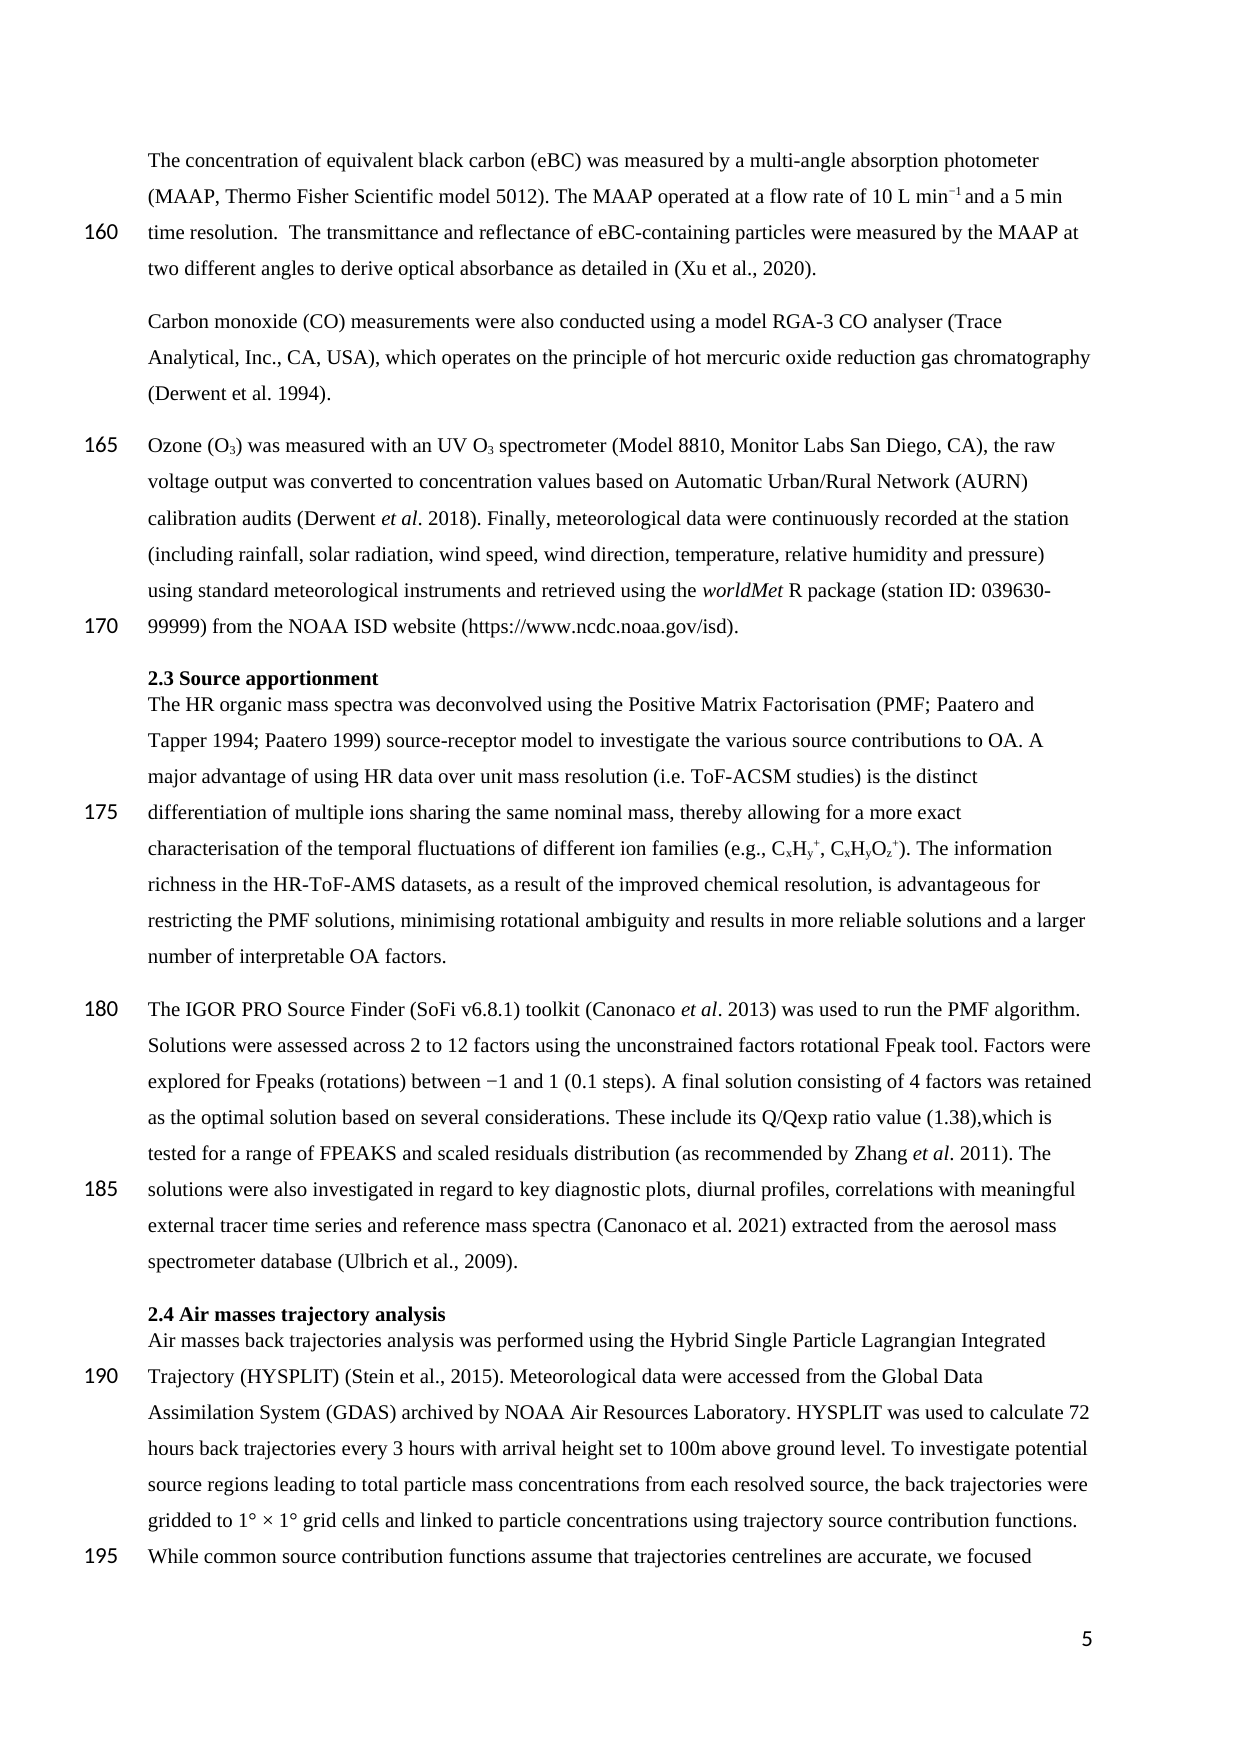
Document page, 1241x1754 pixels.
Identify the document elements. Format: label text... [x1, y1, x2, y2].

subtitle 2.4 Air masses trajectory analysis [148, 1302, 1092, 1326]
text The IGOR PRO Source Finder (SoFi v6.8.1) toolkit (Canonaco et al. 2013) was used to run the PMF algorithm. Solutions were assessed across 2 to 12 factors using the unconstrained factors rotational Fpeak tool. Factors were explored for Fpeaks (rotations) between −1 and 1 (0.1 steps). A final solution consisting of 4 factors was retained as the optimal solution based on several considerations. These include its Q/Qexp ratio value (1.38),which is tested for a range of FPEAKS and scaled residuals distribution (as recommended by Zhang et al. 2011). The solutions were also investigated in regard to key diagnostic plots, diurnal profiles, correlations with meaningful external tracer time series and reference mass spectra (Canonaco et al. 2021) extracted from the aerosol mass spectrometer database (Ulbrich et al., 2009). [148, 997, 1092, 1273]
text The HR organic mass spectra was deconvolved using the Positive Matrix Factorisation (PMF; Paatero and Tapper 1994; Paatero 1999) source-receptor model to investigate the various source contributions to OA. A major advantage of using HR data over unit mass resolution (i.e. ToF-ACSM studies) is the distinct differentiation of multiple ions sharing the same nominal mass, thereby allowing for a more exact characterisation of the temporal fluctuations of different ion families (e.g., CxHy+, CxHyOz+). The information richness in the HR-ToF-AMS datasets, as a result of the improved chemical resolution, is advantageous for restricting the PMF solutions, minimising rotational ambiguity and results in more reliable solutions and a larger number of interpretable OA factors. [148, 692, 1092, 968]
subtitle 2.3 Source apportionment [148, 666, 1092, 690]
text Carbon monoxide (CO) measurements were also conducted using a model RGA-3 CO analyser (Trace Analytical, Inc., CA, USA), which operates on the principle of hot mercuric oxide reduction gas chromatography (Derwent et al. 1994). [148, 308, 1092, 405]
text The concentration of equivalent black carbon (eBC) was measured by a multi-angle absorption photometer (MAAP, Thermo Fisher Scientific model 5012). The MAAP operated at a flow rate of 10 L min−1 and a 5 min time resolution. The transmittance and reflectance of eBC-containing particles were measured by the MAAP at two different angles to derive optical absorbance as detailed in (Xu et al., 2020). [148, 148, 1092, 280]
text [148, 1328, 1092, 1568]
text Ozone (O3) was measured with an UV O3 spectrometer (Model 8810, Monitor Labs San Diego, CA), the raw voltage output was converted to concentration values based on Automatic Urban/Rural Network (AURN) calibration audits (Derwent et al. 2018). Finally, meteorological data were continuously recorded at the station (including rainfall, solar radiation, wind speed, wind direction, temperature, relative humidity and pressure) using standard meteorological instruments and retrieved using the worldMet R package (station ID: 039630-99999) from the NOAA ISD website (https://www.ncdc.noaa.gov/isd). [148, 433, 1092, 638]
